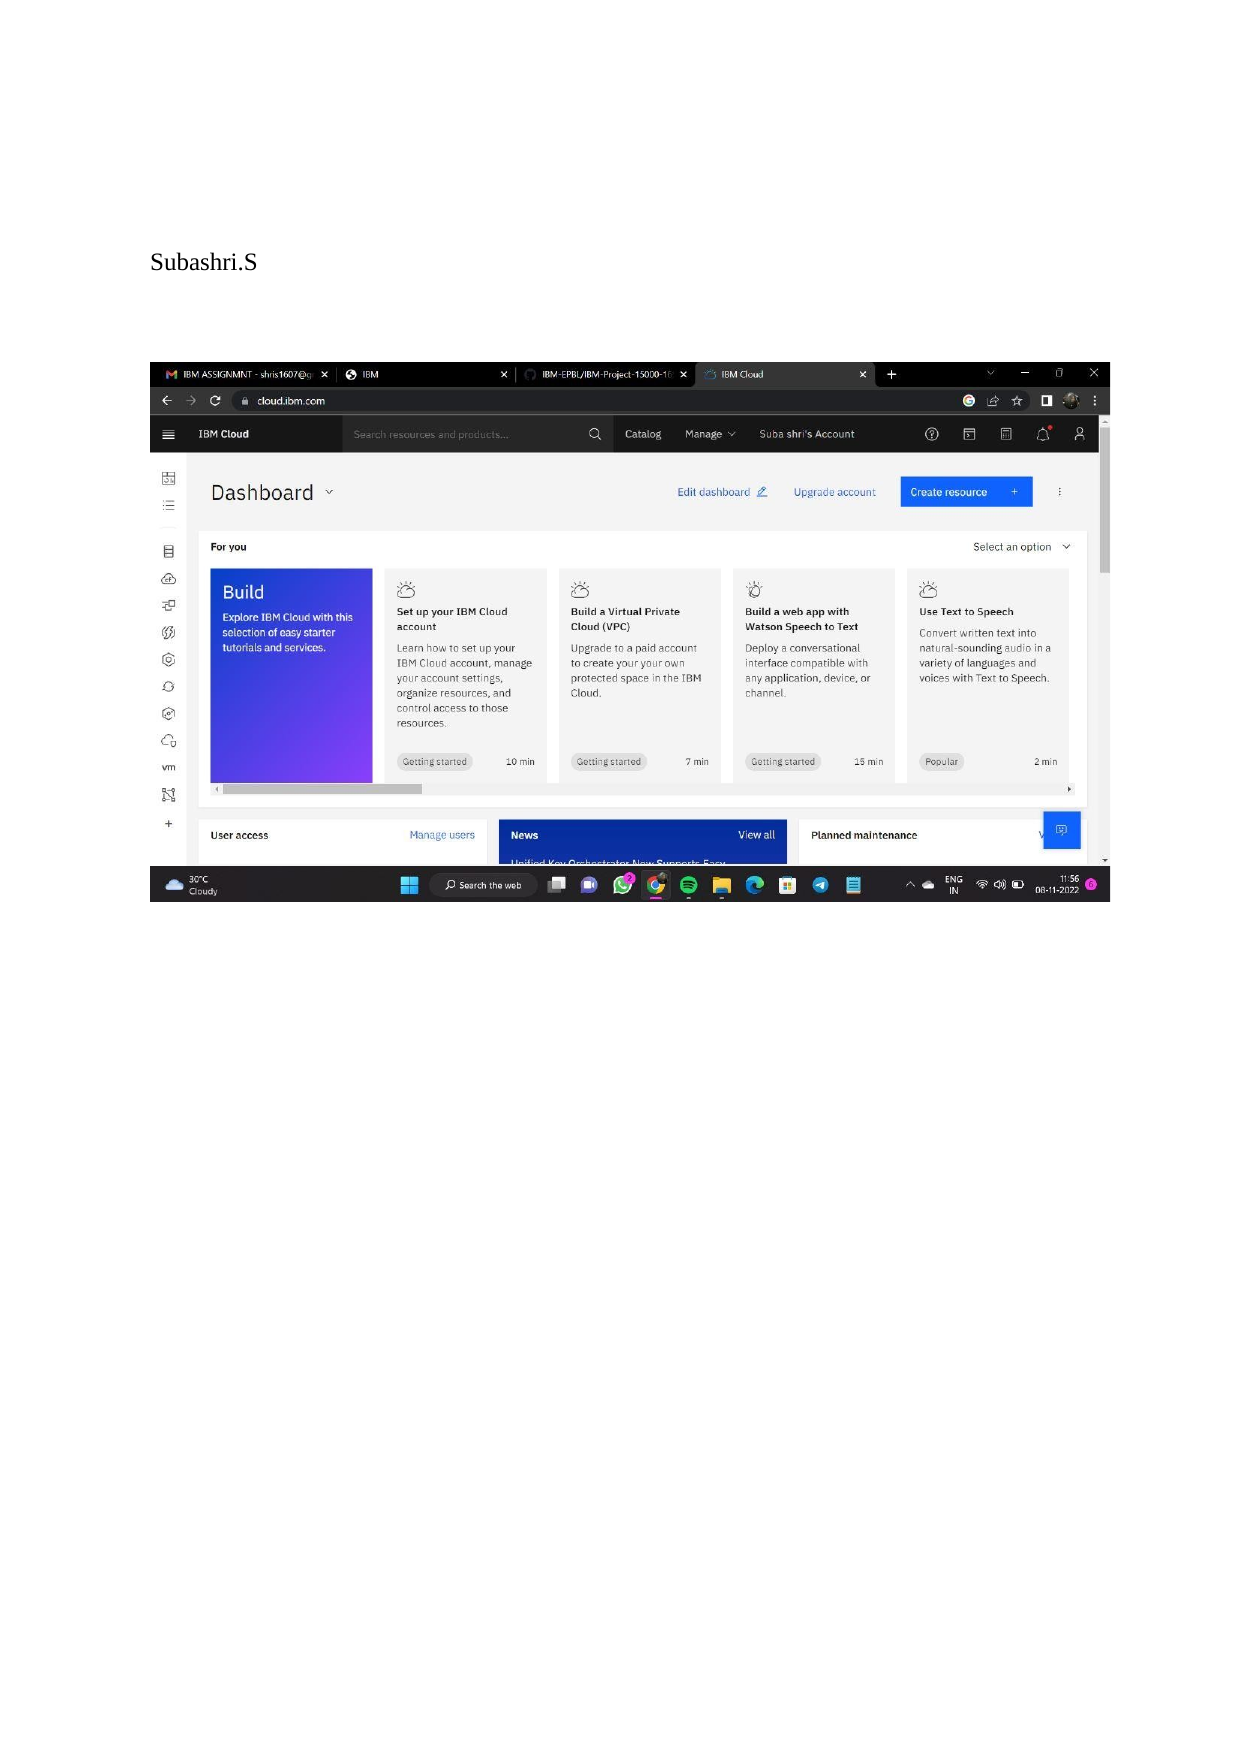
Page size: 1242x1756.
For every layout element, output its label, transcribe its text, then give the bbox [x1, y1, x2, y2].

picture [150, 362, 1111, 902]
text Subashri.S [150, 247, 1125, 276]
